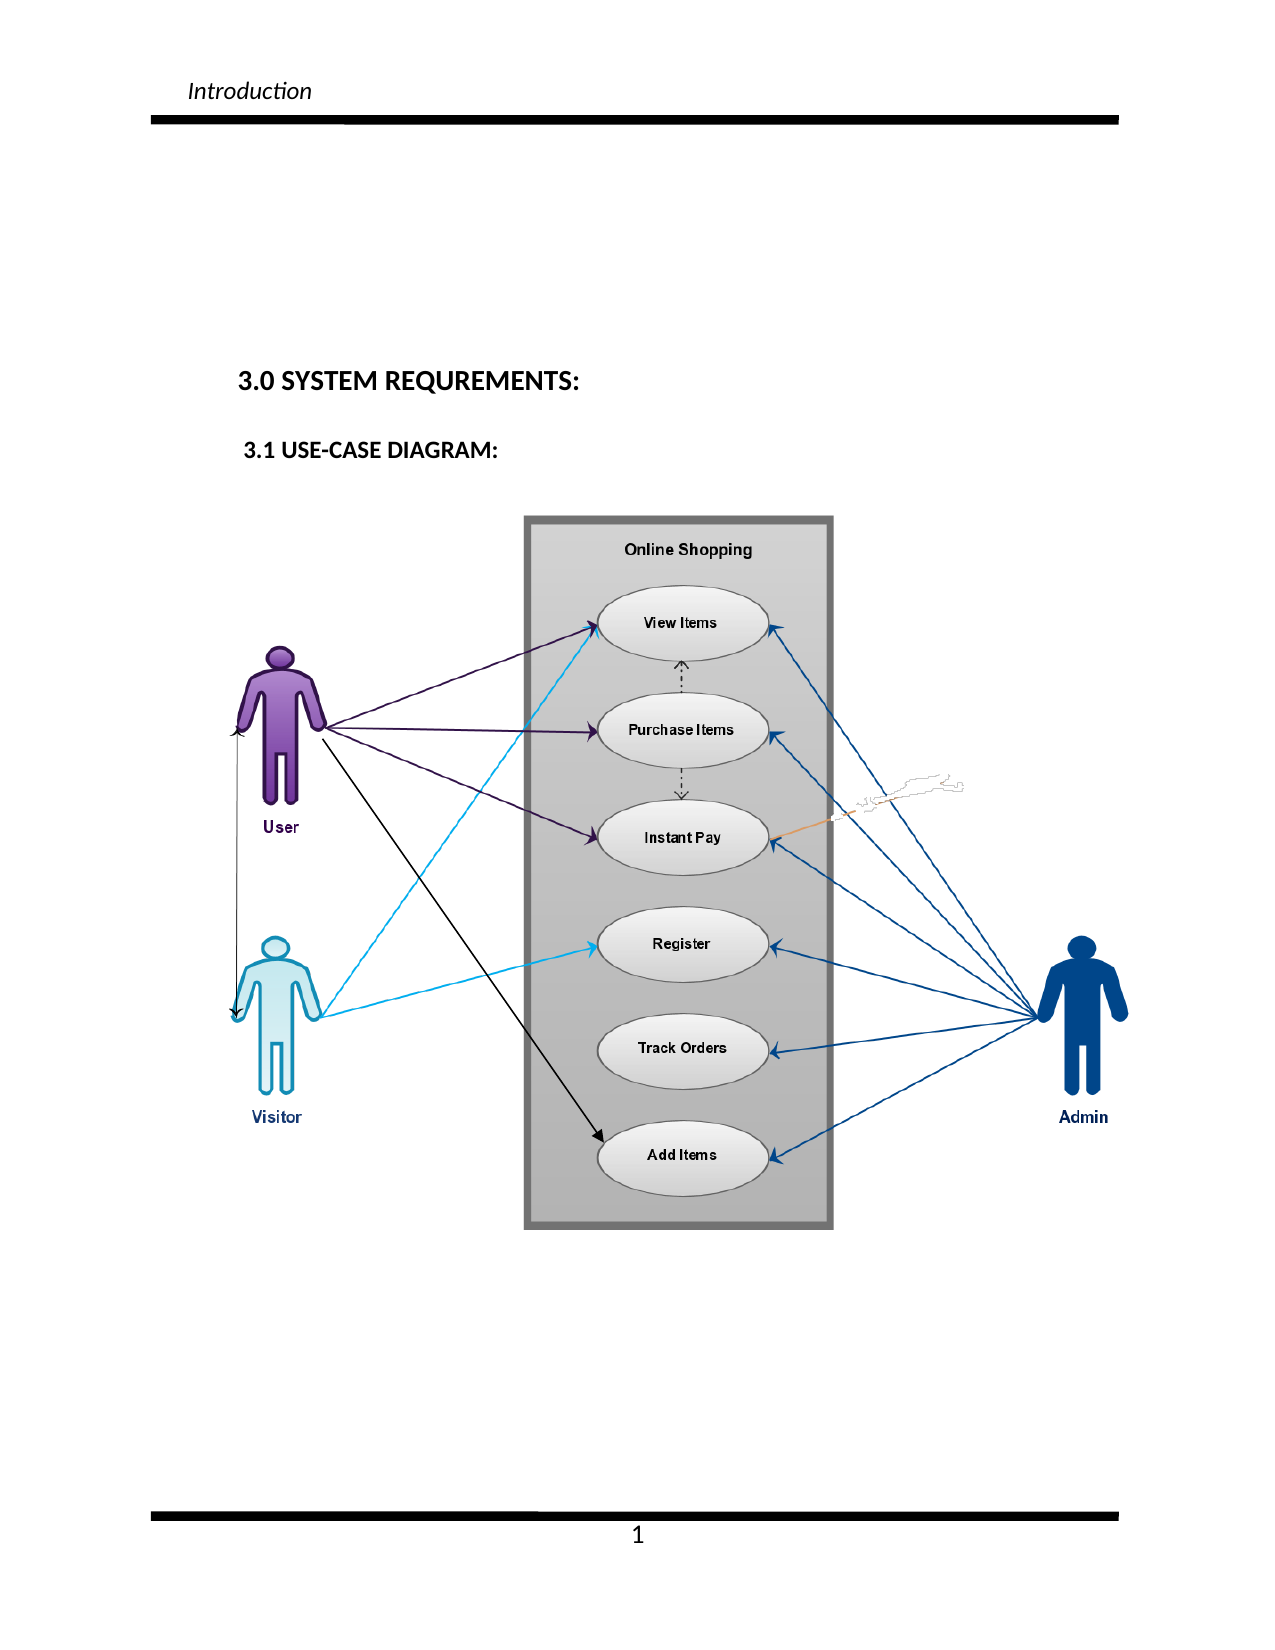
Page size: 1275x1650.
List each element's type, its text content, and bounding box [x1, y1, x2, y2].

list SYSTEM REQUREMENTS: [237, 362, 1087, 398]
picture [221, 514, 1193, 1231]
list USE-CASE DIAGRAM: [243, 434, 1087, 464]
